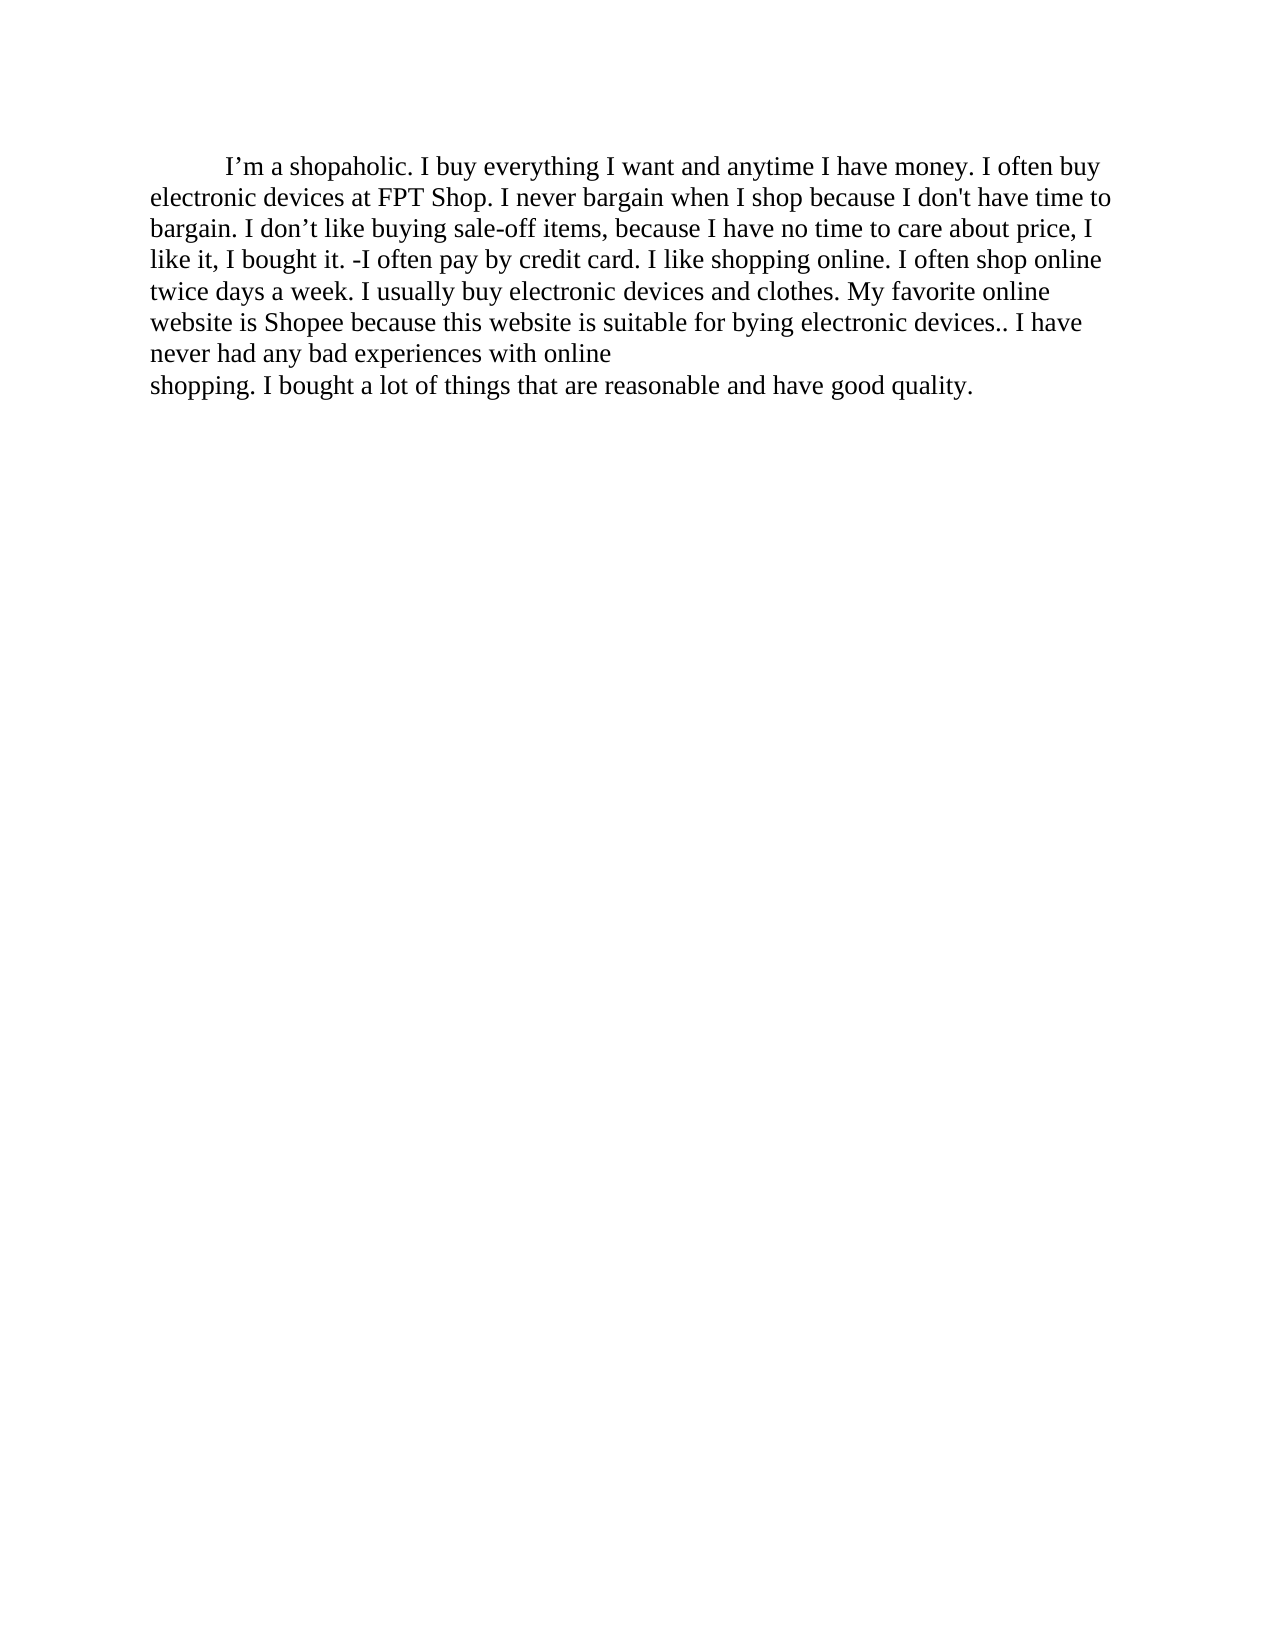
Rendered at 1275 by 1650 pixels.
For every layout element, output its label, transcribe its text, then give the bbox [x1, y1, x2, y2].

text shopping. I bought a lot of things that are reasonable and have good quality. [150, 369, 1129, 400]
text I’m a shopaholic. I buy everything I want and anytime I have money. I often buy electronic devices at FPT Shop. I never bargain when I shop because I don't have time to bargain. I don’t like buying sale-off items, because I have no time to care about price, I like it, I bought it. -I often pay by credit card. I like shopping online. I often shop online twice days a week. I usually buy electronic devices and clothes. My favorite online website is Shopee because this website is suitable for bying electronic devices.. I have never had any bad experiences with online [150, 150, 1119, 368]
